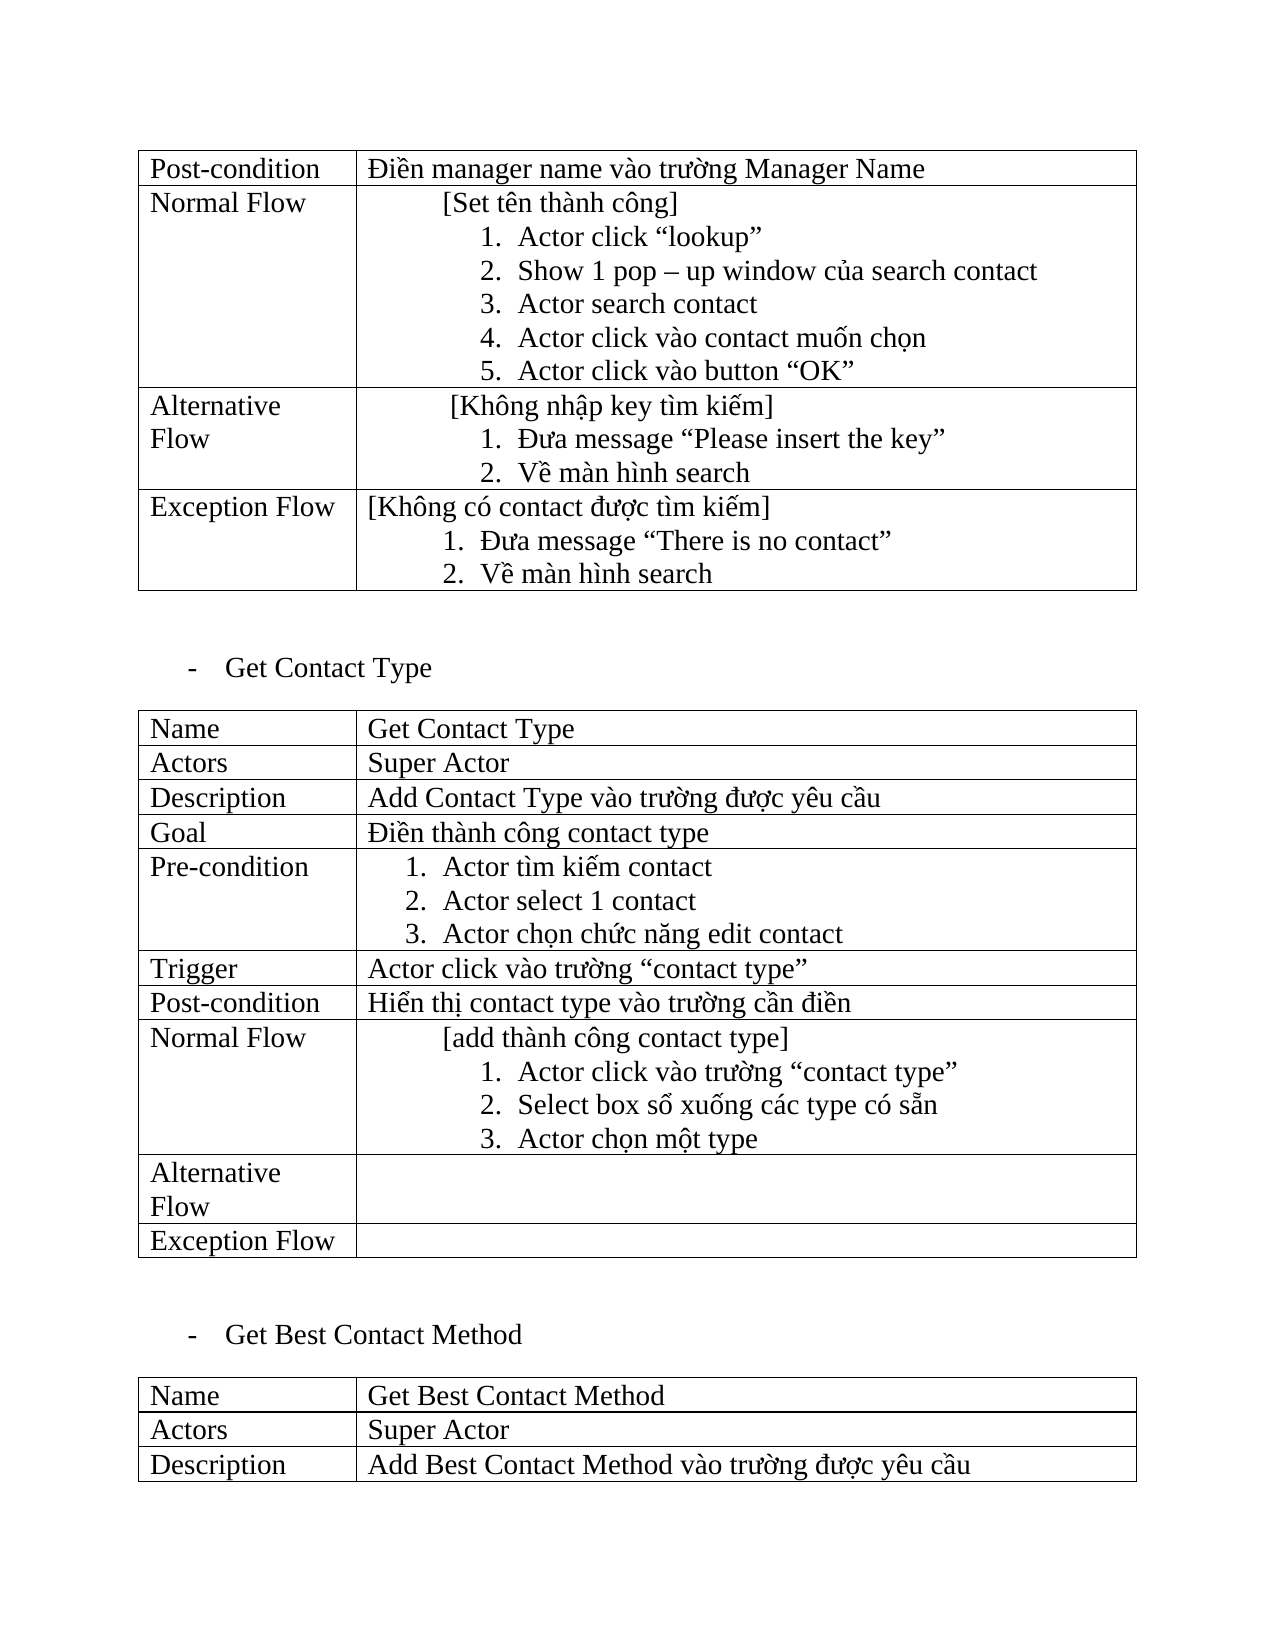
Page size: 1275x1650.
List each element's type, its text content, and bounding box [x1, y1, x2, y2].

table_cell Post-condition [139, 986, 356, 1019]
list Get Contact Type [187, 651, 1125, 684]
table_cell [Không có contact được tìm kiếm] Đưa message “There is no contact” Về màn hình search [357, 490, 1136, 590]
table_cell Exception Flow [139, 490, 356, 590]
table_cell [357, 1155, 1136, 1222]
table_cell Super Actor [357, 1413, 1136, 1446]
table_cell Post-condition [139, 151, 356, 184]
table_cell [Không nhập key tìm kiếm] Đưa message “Please insert the key” Về màn hình search [357, 388, 1136, 488]
table_cell Normal Flow [139, 1020, 356, 1154]
list Get Best Contact Method [187, 1317, 1125, 1351]
table_cell Description [139, 1447, 356, 1481]
table_header Name [139, 1378, 356, 1411]
table_cell Add Contact Type vào trường được yêu cầu [357, 780, 1136, 814]
table_header Get Contact Type [357, 711, 1136, 744]
table_cell [Set tên thành công] Actor click “lookup” Show 1 pop – up window của search contact Actor search contact Actor click vào contact muốn chọn Actor click vào button “OK” [357, 186, 1136, 387]
table_cell [357, 1224, 1136, 1257]
table_header Name [139, 711, 356, 744]
table_cell Điền manager name vào trường Manager Name [357, 151, 1136, 184]
table_cell Normal Flow [139, 186, 356, 387]
table_cell Alternative Flow [139, 388, 356, 488]
table_cell Actors [139, 1413, 356, 1446]
table_cell Actor click vào trường “contact type” [357, 951, 1136, 984]
table_cell Trigger [139, 951, 356, 984]
table_cell Exception Flow [139, 1224, 356, 1257]
table_cell Hiển thị contact type vào trường cần điền [357, 986, 1136, 1019]
table_cell Điền thành công contact type [357, 815, 1136, 848]
table_cell Pre-condition [139, 849, 356, 950]
table_cell Goal [139, 815, 356, 848]
table_cell Alternative Flow [139, 1155, 356, 1222]
table_cell Actors [139, 746, 356, 779]
table_header Get Best Contact Method [357, 1378, 1136, 1411]
table_cell Actor tìm kiếm contact Actor select 1 contact Actor chọn chức năng edit contact [357, 849, 1136, 950]
table_cell Description [139, 780, 356, 814]
table_cell Add Best Contact Method vào trường được yêu cầu [357, 1447, 1136, 1481]
table_cell [add thành công contact type] Actor click vào trường “contact type” Select box sổ xuống các type có sẵn Actor chọn một type [357, 1020, 1136, 1154]
table_cell Super Actor [357, 746, 1136, 779]
